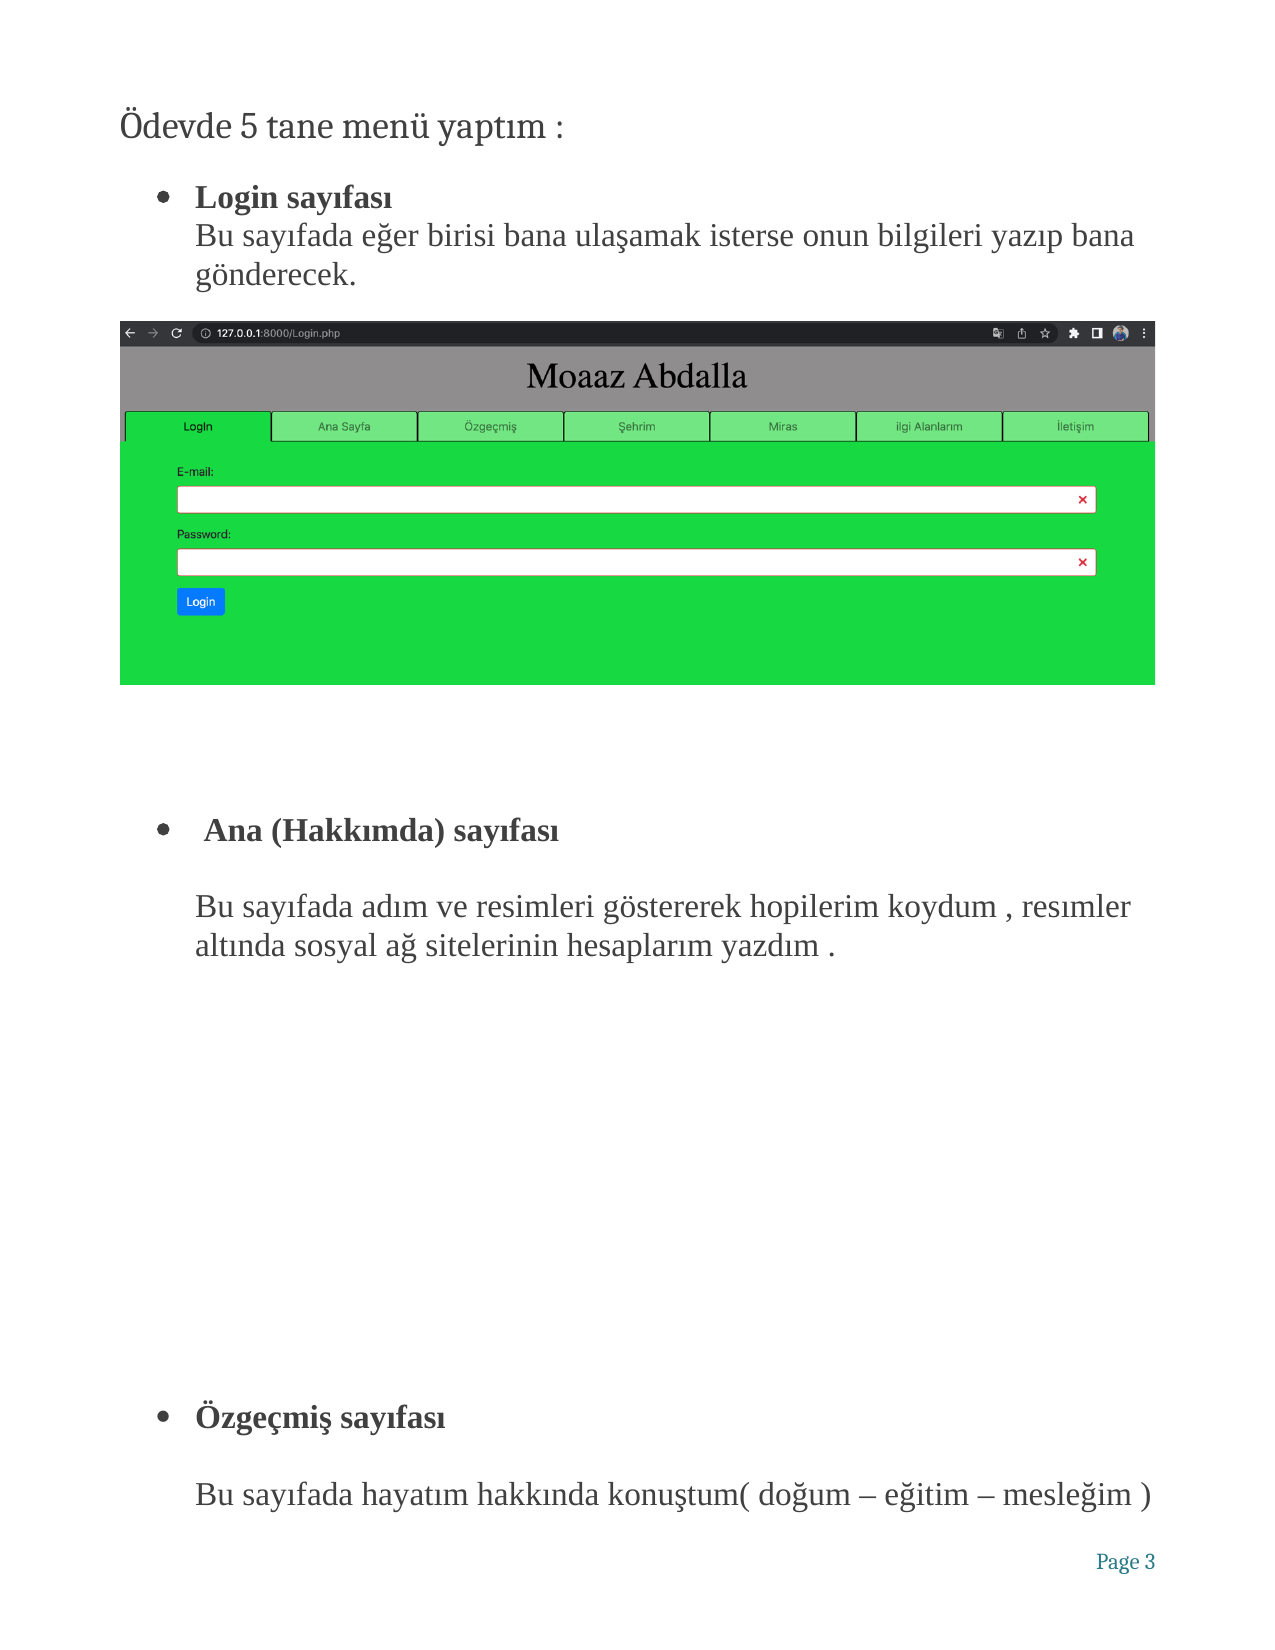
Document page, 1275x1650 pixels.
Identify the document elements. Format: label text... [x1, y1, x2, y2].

list Bu sayıfada eğer birisi bana ulaşamak isterse onun bilgileri yazıp bana gönderecek. [195, 216, 1155, 292]
list Ana (Hakkımda) sayıfası [157, 810, 1155, 848]
list Bu sayıfada hayatım hakkında konuştum( doğum – eğitim – mesleğim ) [195, 1474, 1155, 1512]
picture [120, 321, 1155, 685]
list Bu sayıfada adım ve resimleri göstererek hopilerim koydum , resımler altında sosyal ağ sitelerinin hesaplarım yazdım . [195, 886, 1155, 963]
text Ödevde 5 tane menü yaptım : [120, 105, 1155, 148]
list Login sayıfası [157, 177, 1155, 216]
list Özgeçmiş sayıfası [157, 1397, 1155, 1436]
